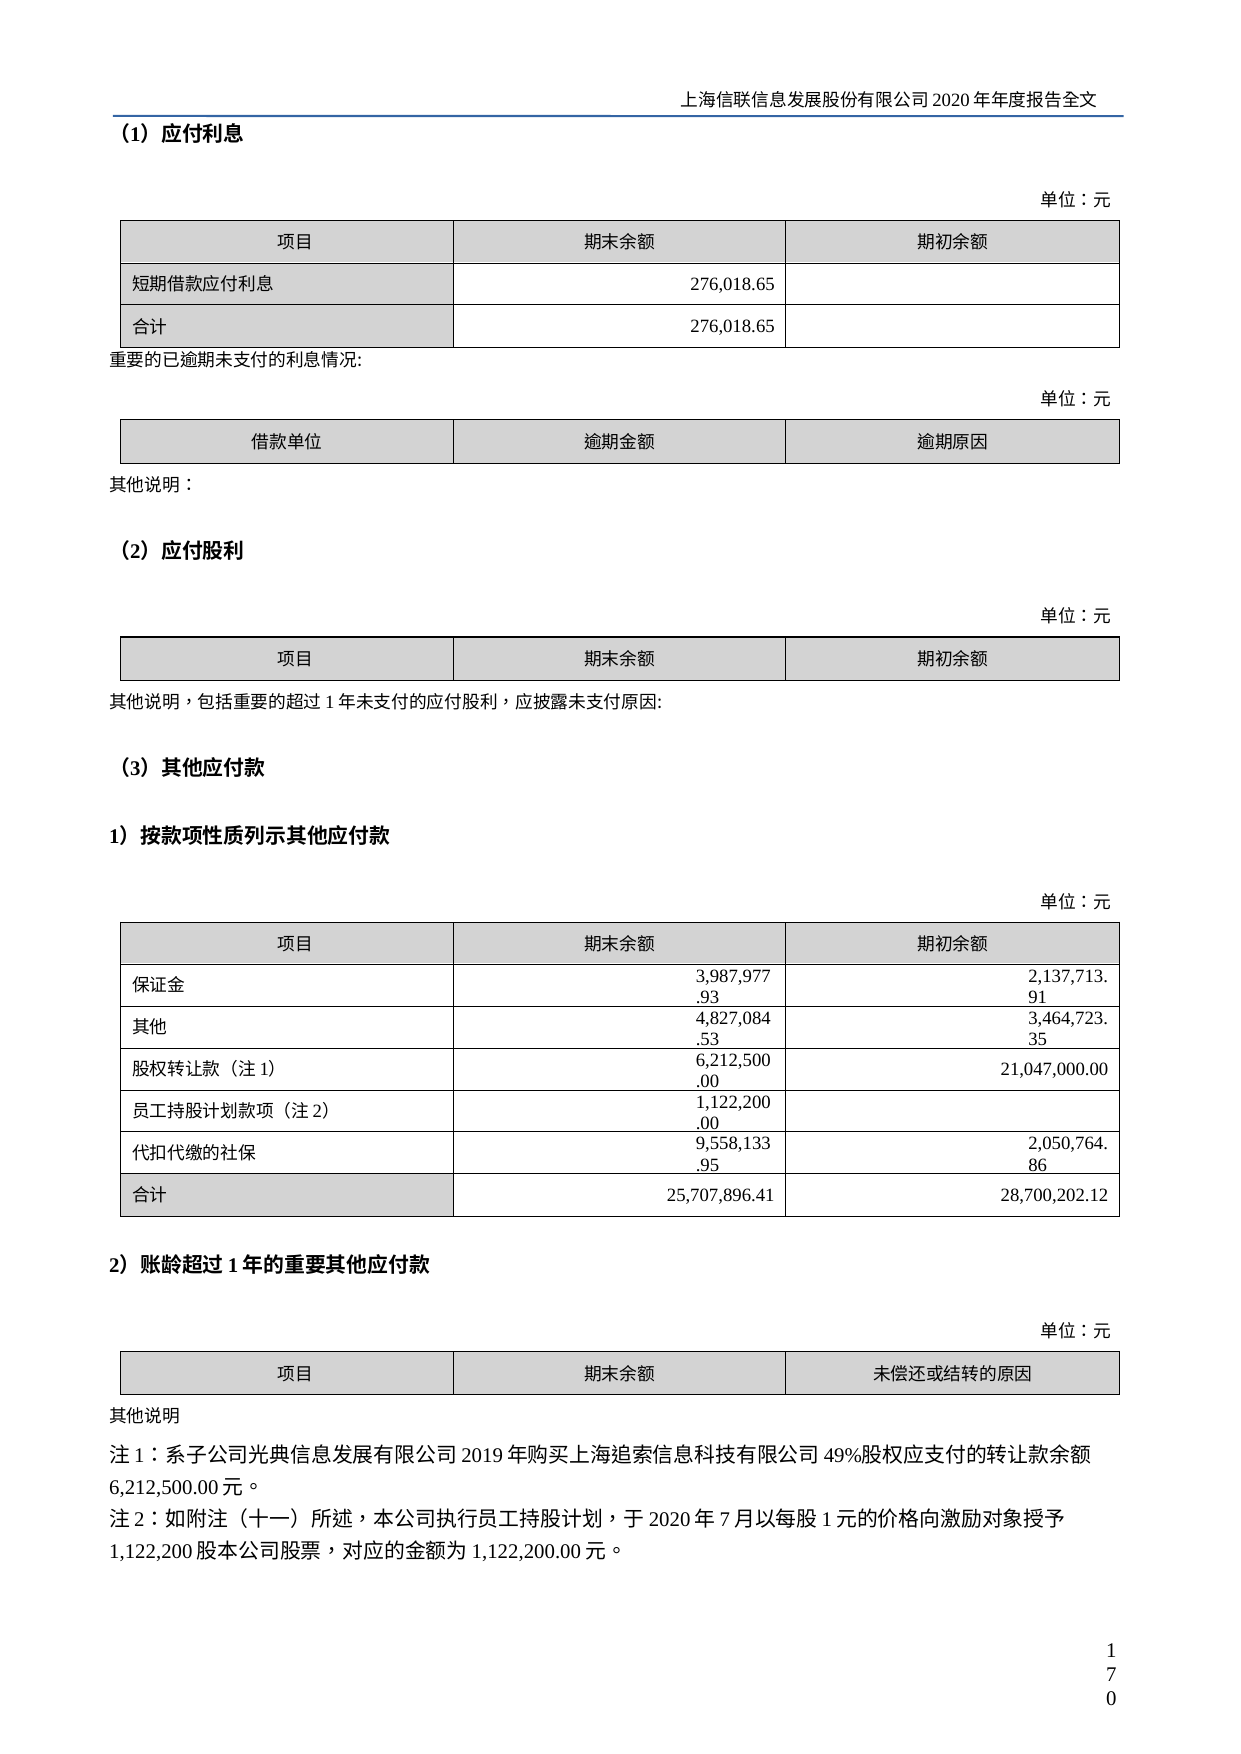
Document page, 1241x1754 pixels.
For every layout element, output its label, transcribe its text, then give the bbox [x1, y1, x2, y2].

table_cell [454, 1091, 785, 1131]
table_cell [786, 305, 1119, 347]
text 其他说明，包括重要的超过1年未支付的应付股利，应披露未支付原因: [109, 689, 1131, 713]
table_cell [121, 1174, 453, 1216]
text 1）按款项性质列示其他应付款 [109, 821, 1131, 849]
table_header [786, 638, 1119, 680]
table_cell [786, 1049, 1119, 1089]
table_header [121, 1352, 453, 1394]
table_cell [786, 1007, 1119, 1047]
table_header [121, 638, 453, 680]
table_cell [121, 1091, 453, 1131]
text 2）账龄超过1年的重要其他应付款 [109, 1250, 1131, 1279]
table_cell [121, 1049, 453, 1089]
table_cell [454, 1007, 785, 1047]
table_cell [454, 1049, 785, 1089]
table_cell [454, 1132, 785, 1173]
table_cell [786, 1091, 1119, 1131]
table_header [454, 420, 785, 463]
text （3）其他应付款 [109, 753, 1131, 781]
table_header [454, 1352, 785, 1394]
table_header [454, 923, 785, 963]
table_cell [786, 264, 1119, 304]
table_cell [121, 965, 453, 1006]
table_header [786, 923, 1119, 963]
text （1）应付利息 [109, 119, 1131, 148]
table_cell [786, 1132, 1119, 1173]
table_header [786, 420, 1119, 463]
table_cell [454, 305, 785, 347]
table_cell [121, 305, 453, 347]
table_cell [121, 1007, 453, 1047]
text 注2：如附注（十一）所述，本公司执行员工持股计划，于2020年7月以每股1元的价格向激励对象授予 1,122,200股本公司股票，对应的金额为1,122,200.00元。 [109, 1501, 1131, 1565]
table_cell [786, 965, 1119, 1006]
text （2）应付股利 [109, 536, 1131, 564]
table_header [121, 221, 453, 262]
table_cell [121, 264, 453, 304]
text 单位：元 [1040, 604, 1131, 628]
text 注1：系子公司光典信息发展有限公司2019年购买上海追索信息科技有限公司49%股权应支付的转让款余额 6,212,500.00元。 [109, 1436, 1131, 1501]
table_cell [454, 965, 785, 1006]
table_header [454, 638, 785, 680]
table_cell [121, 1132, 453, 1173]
text 单位：元 [1040, 1318, 1131, 1342]
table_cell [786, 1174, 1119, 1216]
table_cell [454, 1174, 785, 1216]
text 单位：元 [1040, 889, 1131, 913]
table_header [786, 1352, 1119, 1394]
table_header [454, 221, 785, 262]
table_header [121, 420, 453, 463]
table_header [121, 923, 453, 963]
text 其他说明 [109, 1404, 1131, 1428]
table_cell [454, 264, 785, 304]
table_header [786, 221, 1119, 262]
text 单位：元 [1040, 387, 1131, 411]
text 单位：元 [1040, 187, 1131, 212]
text 其他说明： [109, 472, 1131, 496]
text 重要的已逾期未支付的利息情况: [109, 348, 1131, 372]
